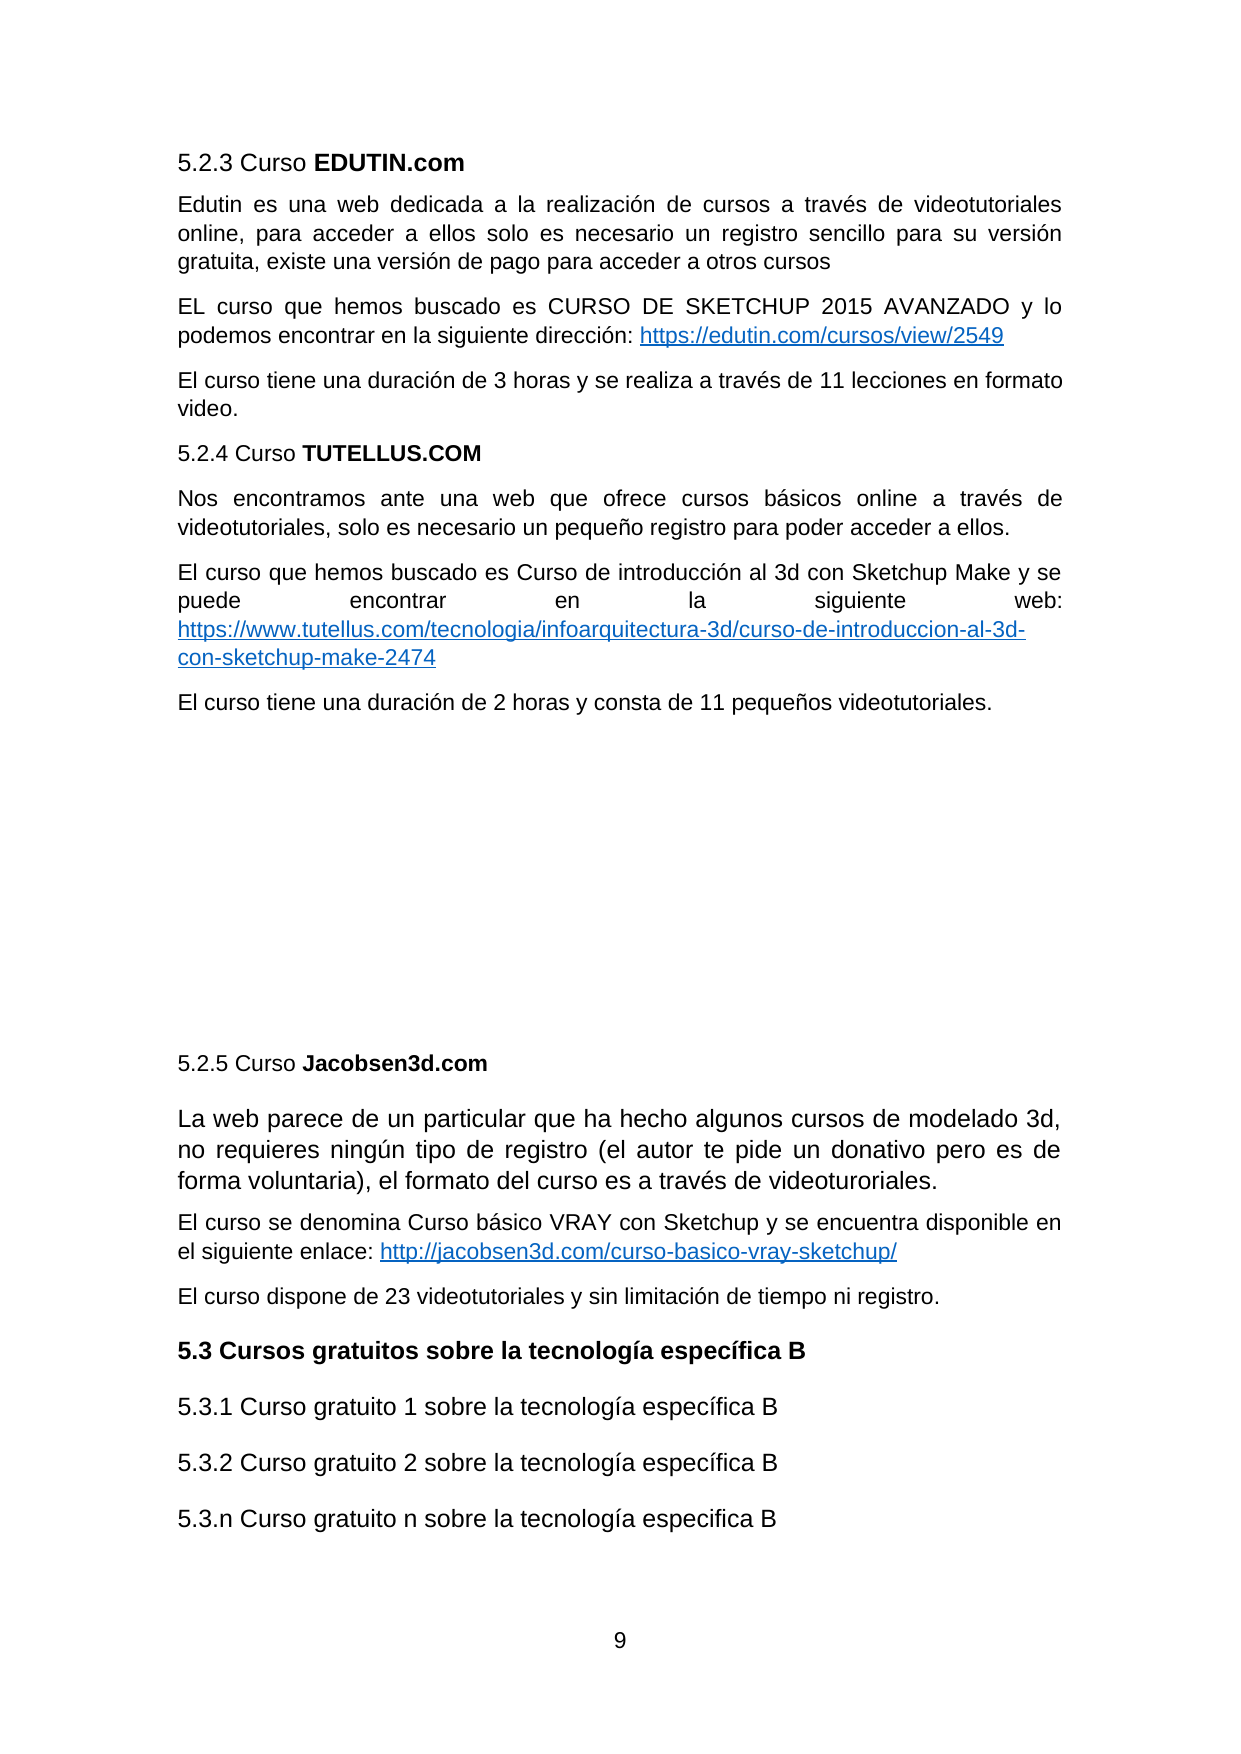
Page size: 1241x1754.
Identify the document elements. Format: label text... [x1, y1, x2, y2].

text Edutin es una web dedicada a la realización de cursos a través de videotutoriales online, para acceder a ellos solo es necesario un registro sencillo para su versión gratuita, existe una versión de pago para acceder a otros cursos [177, 191, 1063, 274]
subtitle 5.2.3 Curso EDUTIN.com [177, 148, 1063, 176]
subtitle La web parece de un particular que ha hecho algunos cursos de modelado 3d, no requieres ningún tipo de registro (el autor te pide un donativo pero es de forma voluntaria), el formato del curso es a través de videoturoriales. [177, 1103, 1063, 1194]
text EL curso que hemos buscado es CURSO DE SKETCHUP 2015 AVANZADO y lo podemos encontrar en la siguiente dirección: https://edutin.com/cursos/view/2549 [177, 293, 1063, 348]
text Nos encontramos ante una web que ofrece cursos básicos online a través de videotutoriales, solo es necesario un pequeño registro para poder acceder a ellos. [177, 485, 1063, 540]
subtitle 5.3.1 Curso gratuito 1 sobre la tecnología específica B [177, 1392, 1063, 1421]
text 5.2.5 Curso Jacobsen3d.com [177, 1050, 1063, 1076]
text El curso tiene una duración de 2 horas y consta de 11 pequeños videotutoriales. [177, 689, 1063, 716]
text El curso que hemos buscado es Curso de introducción al 3d con Sketchup Make y se puede encontrar en la siguiente web: https://www.tutellus.com/tecnologia/infoarquitectura-3d/curso-de-introduccion-al-3d-con-sketchup-make-2474 [177, 559, 1063, 671]
subtitle 5.3 Cursos gratuitos sobre la tecnología específica B [177, 1336, 1063, 1365]
text El curso tiene una duración de 3 horas y se realiza a través de 11 lecciones en formato video. [177, 367, 1063, 421]
text El curso se denomina Curso básico VRAY con Sketchup y se encuentra disponible en el siguiente enlace: http://jacobsen3d.com/curso-basico-vray-sketchup/ [177, 1209, 1063, 1264]
subtitle 5.3.2 Curso gratuito 2 sobre la tecnología específica B [177, 1448, 1063, 1477]
text El curso dispone de 23 videotutoriales y sin limitación de tiempo ni registro. [177, 1283, 1063, 1309]
text 5.2.4 Curso TUTELLUS.COM [177, 440, 1063, 467]
subtitle 5.3.n Curso gratuito n sobre la tecnología especifica B [177, 1504, 1063, 1533]
